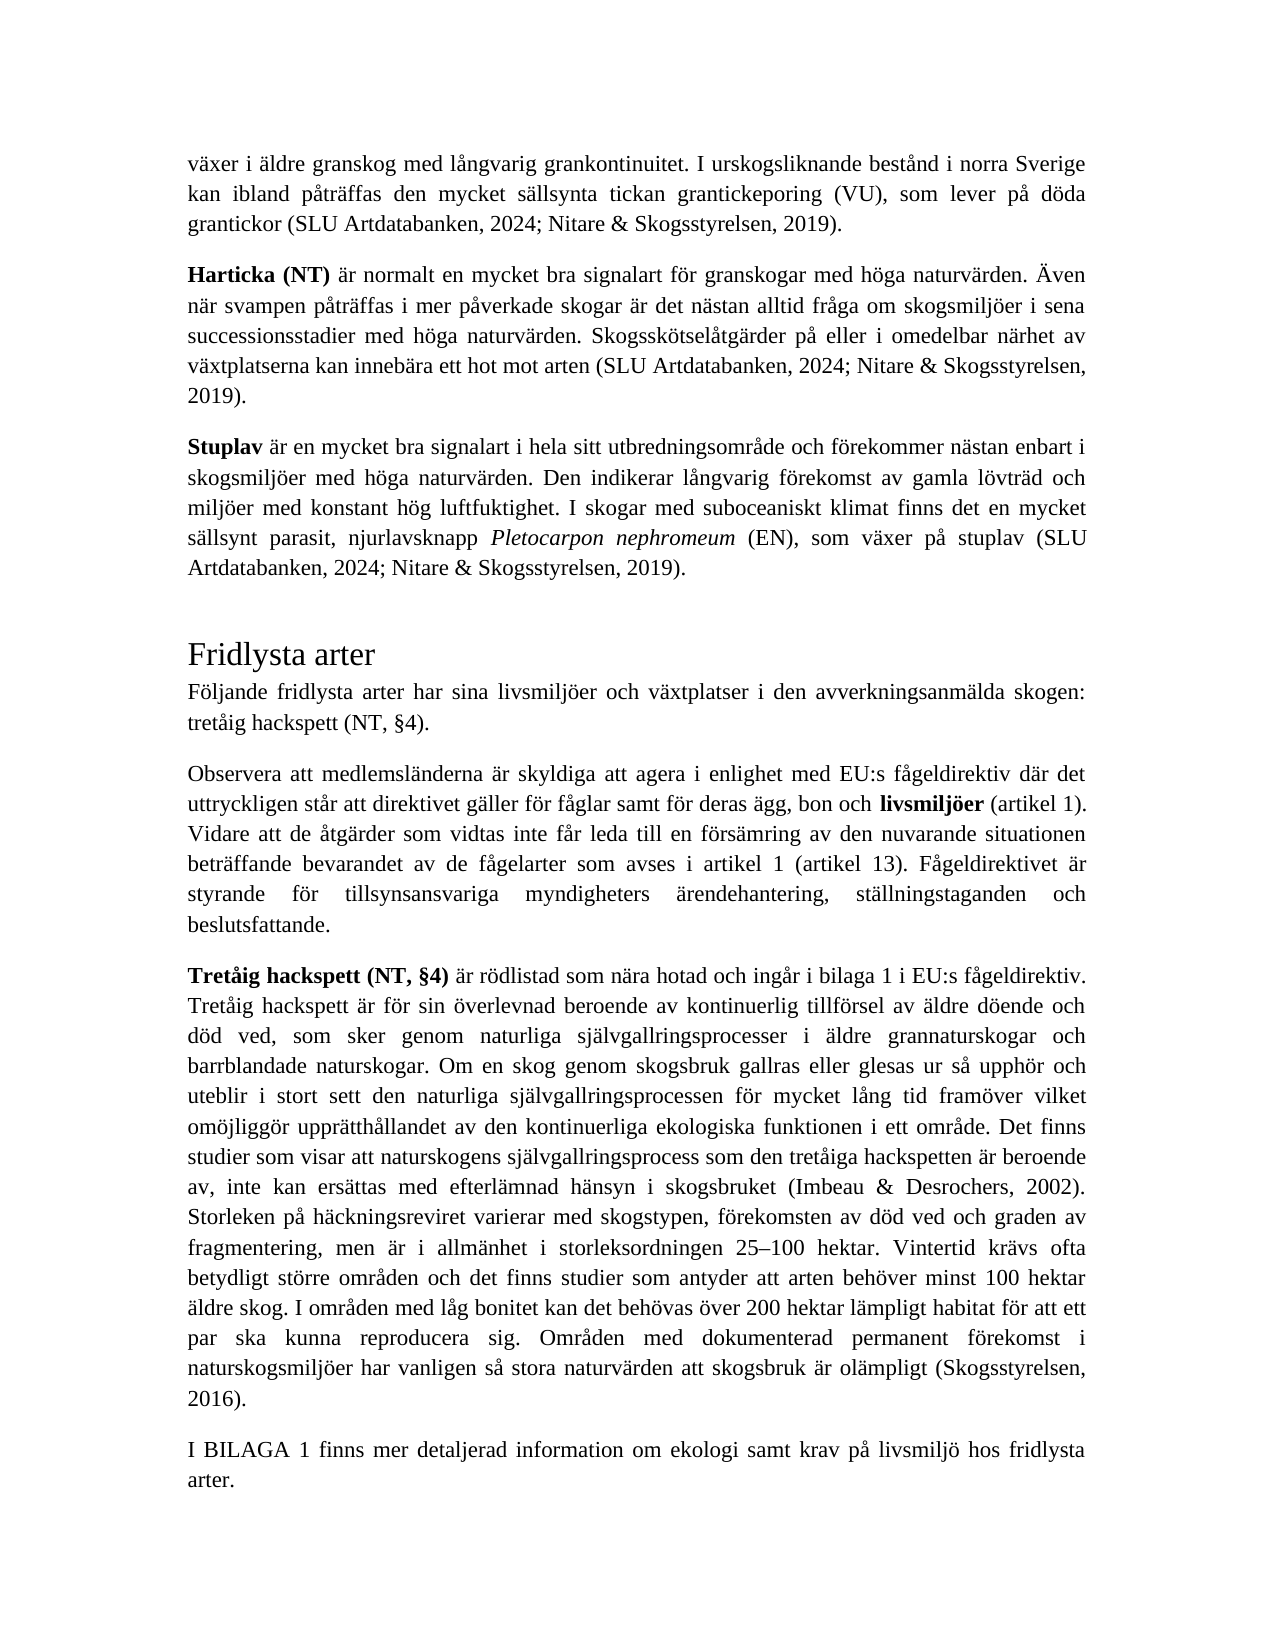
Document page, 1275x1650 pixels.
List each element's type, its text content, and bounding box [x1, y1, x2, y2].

subtitle Fridlysta arter [187, 634, 1087, 673]
text Stuplav är en mycket bra signalart i hela sitt utbredningsområde och förekommer nästan enbart i skogsmiljöer med höga naturvärden. Den indikerar långvarig förekomst av gamla lövträd och miljöer med konstant hög luftfuktighet. I skogar med suboceaniskt klimat finns det en mycket sällsynt parasit, njurlavsknapp Pletocarpon nephromeum (EN), som växer på stuplav (SLU Artdatabanken, 2024; Nitare & Skogsstyrelsen, 2019). [187, 433, 1087, 581]
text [187, 150, 1087, 237]
text I BILAGA 1 finns mer detaljerad information om ekologi samt krav på livsmiljö hos fridlysta arter. [187, 1436, 1087, 1492]
text Tretåig hackspett (NT, §4) är rödlistad som nära hotad och ingår i bilaga 1 i EU:s fågeldirektiv. Tretåig hackspett är för sin överlevnad beroende av kontinuerlig tillförsel av äldre döende och död ved, som sker genom naturliga självgallringsprocesser i äldre grannaturskogar och barrblandade naturskogar. Om en skog genom skogsbruk gallras eller glesas ur så upphör och uteblir i stort sett den naturliga självgallringsprocessen för mycket lång tid framöver vilket omöjliggör upprätthållandet av den kontinuerliga ekologiska funktionen i ett område. Det finns studier som visar att naturskogens självgallringsprocess som den tretåiga hackspetten är beroende av, inte kan ersättas med efterlämnad hänsyn i skogsbruket (Imbeau & Desrochers, 2002). Storleken på häckningsreviret varierar med skogstypen, förekomsten av död ved och graden av fragmentering, men är i allmänhet i storleksordningen 25–100 hektar. Vintertid krävs ofta betydligt större områden och det finns studier som antyder att arten behöver minst 100 hektar äldre skog. I områden med låg bonitet kan det behövas över 200 hektar lämpligt habitat för att ett par ska kunna reproducera sig. Områden med dokumenterad permanent förekomst i naturskogsmiljöer har vanligen så stora naturvärden att skogsbruk är olämpligt (Skogsstyrelsen, 2016). [187, 962, 1087, 1411]
text Observera att medlemsländerna är skyldiga att agera i enlighet med EU:s fågeldirektiv där det uttryckligen står att direktivet gäller för fåglar samt för deras ägg, bon och livsmiljöer (artikel 1). Vidare att de åtgärder som vidtas inte får leda till en försämring av den nuvarande situationen beträffande bevarandet av de fågelarter som avses i artikel 1 (artikel 13). Fågeldirektivet är styrande för tillsynsansvariga myndigheters ärendehantering, ställningstaganden och beslutsfattande. [187, 760, 1087, 937]
text Harticka (NT) är normalt en mycket bra signalart för granskogar med höga naturvärden. Även när svampen påträffas i mer påverkade skogar är det nästan alltid fråga om skogsmiljöer i sena successionsstadier med höga naturvärden. Skogsskötselåtgärder på eller i omedelbar närhet av växtplatserna kan innebära ett hot mot arten (SLU Artdatabanken, 2024; Nitare & Skogsstyrelsen, 2019). [187, 261, 1087, 409]
text Följande fridlysta arter har sina livsmiljöer och växtplatser i den avverkningsanmälda skogen: tretåig hackspett (NT, §4). [187, 678, 1087, 735]
